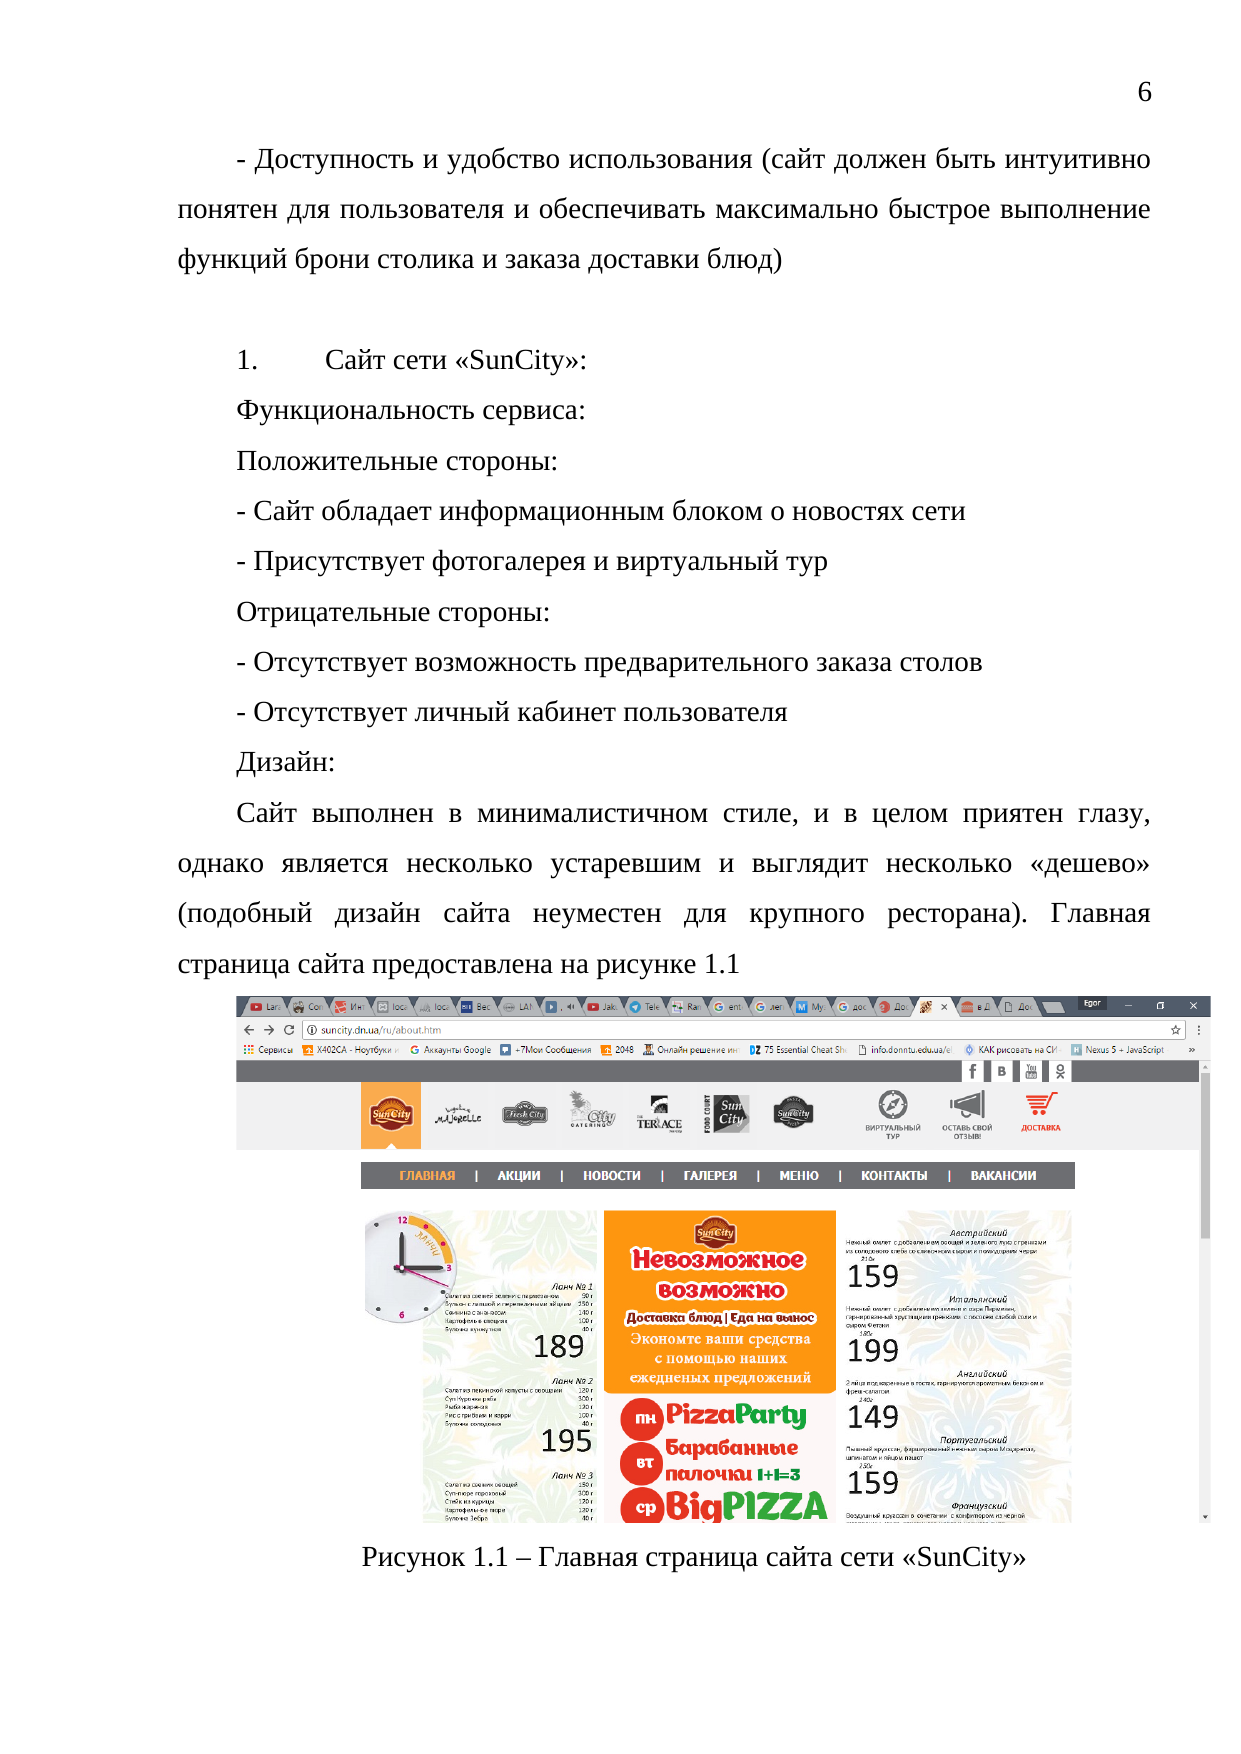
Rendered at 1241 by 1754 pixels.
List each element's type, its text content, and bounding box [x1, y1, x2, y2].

text - Присутствует фотогалерея и виртуальный тур [177, 543, 1152, 577]
text - Доступность и удобство использования (сайт должен быть интуитивно понятен для пользователя и обеспечивать максимально быстрое выполнение функций брони столика и заказа доставки блюд) [177, 141, 1152, 275]
list Сайт сети «SunCity»: [177, 342, 1152, 376]
text Рисунок 1.1 – Главная страница сайта сети «SunCity» [177, 1539, 1152, 1573]
text Дизайн: [177, 744, 1152, 778]
text Сайт выполнен в минималистичном стиле, и в целом приятен глазу, однако является несколько устаревшим и выглядит несколько «дешево» (подобный дизайн сайта неуместен для крупного ресторана). Главная страница сайта предоставлена на рисунке 1.1 [177, 795, 1152, 979]
text Отрицательные стороны: [177, 594, 1152, 627]
text Положительные стороны: [177, 443, 1152, 476]
text - Отсутствует возможность предварительного заказа столов [177, 644, 1152, 677]
text Функциональность сервиса: [177, 392, 1152, 426]
picture [236, 996, 1211, 1523]
text - Отсутствует личный кабинет пользователя [177, 694, 1152, 728]
text - Сайт обладает информационным блоком о новостях сети [177, 493, 1152, 527]
